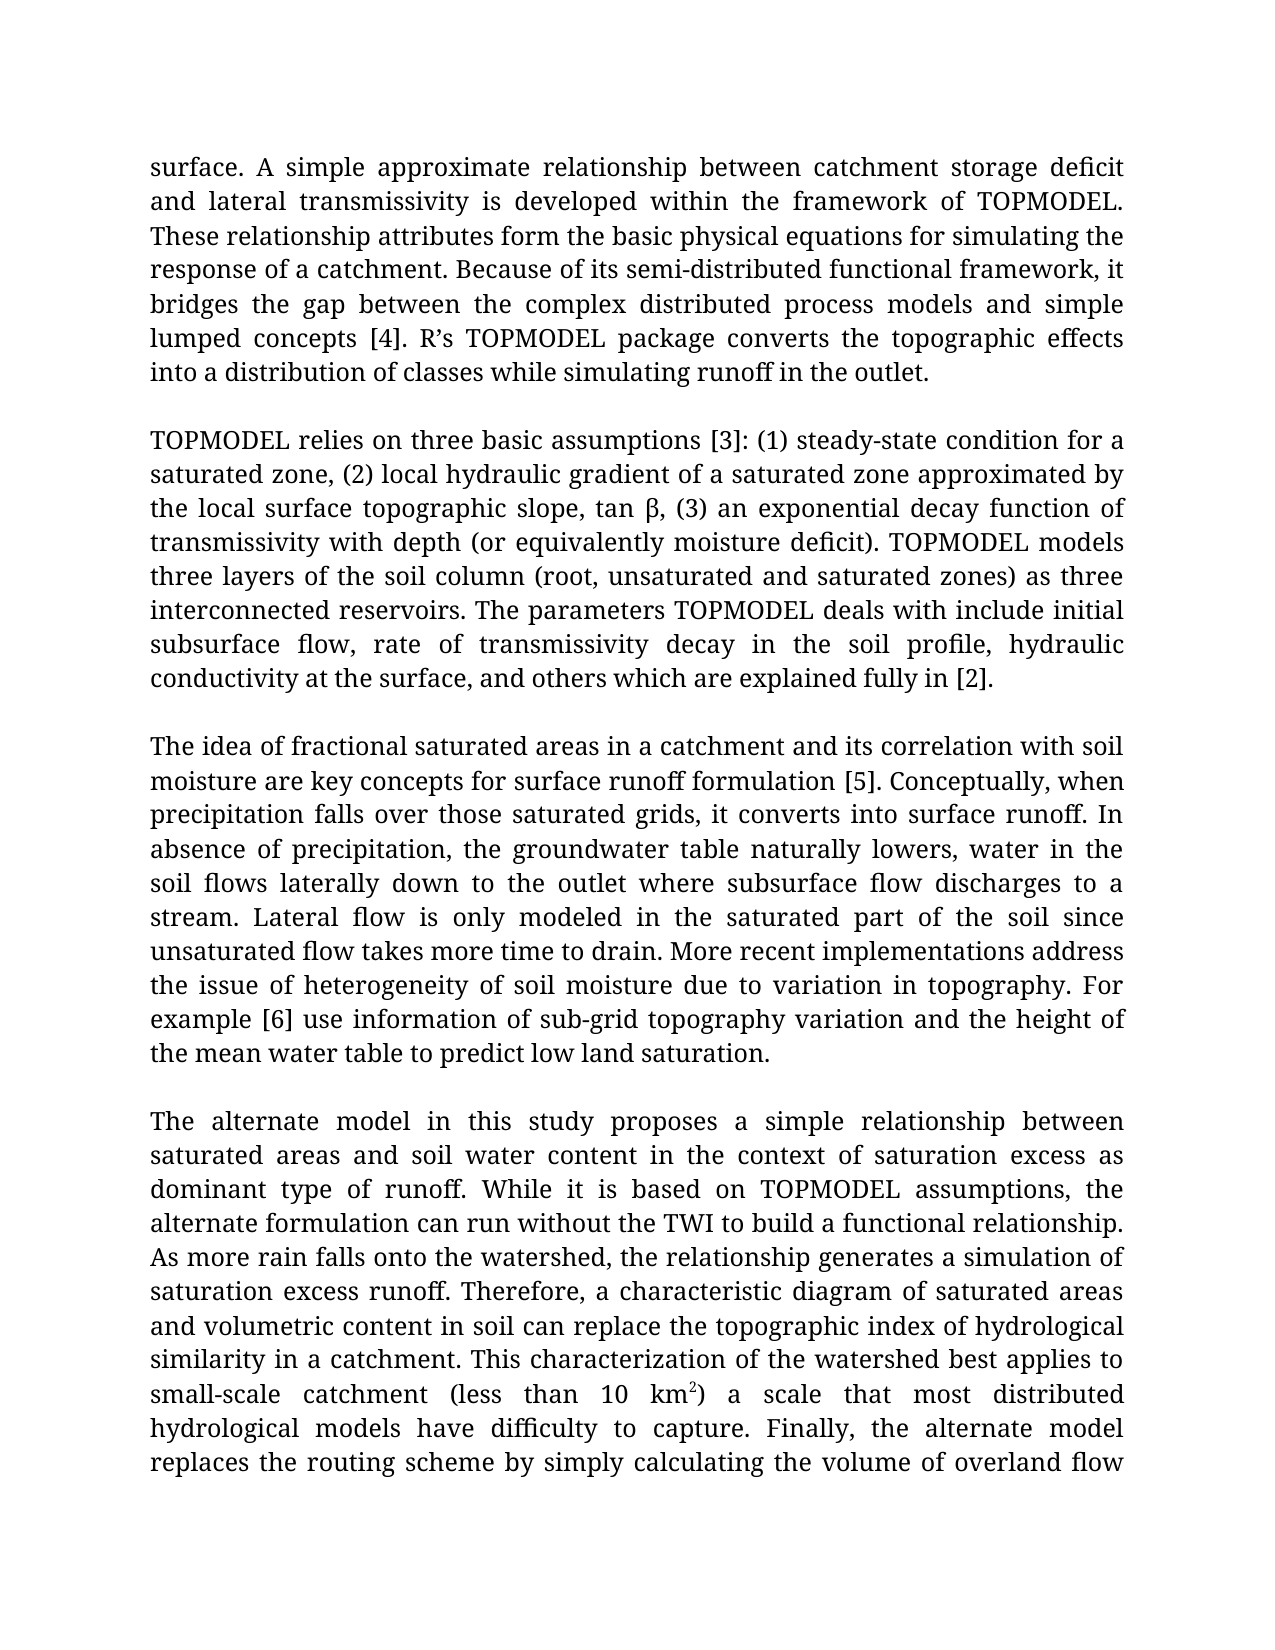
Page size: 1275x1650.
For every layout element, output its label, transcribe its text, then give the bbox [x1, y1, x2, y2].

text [150, 1104, 1125, 1478]
text The idea of fractional saturated areas in a catchment and its correlation with soil moisture are key concepts for surface runoff formulation [5]. Conceptually, when precipitation falls over those saturated grids, it converts into surface runoff. In absence of precipitation, the groundwater table naturally lowers, water in the soil flows laterally down to the outlet where subsurface flow discharges to a stream. Lateral flow is only modeled in the saturated part of the soil since unsaturated flow takes more time to drain. More recent implementations address the issue of heterogeneity of soil moisture due to variation in topography. For example [6] use information of sub-grid topography variation and the height of the mean water table to predict low land saturation. [150, 729, 1125, 1070]
text TOPMODEL relies on three basic assumptions [3]: (1) steady-state condition for a saturated zone, (2) local hydraulic gradient of a saturated zone approximated by the local surface topographic slope, tan β, (3) an exponential decay function of transmissivity with depth (or equivalently moisture deficit). TOPMODEL models three layers of the soil column (root, unsaturated and saturated zones) as three interconnected reservoirs. The parameters TOPMODEL deals with include initial subsurface flow, rate of transmissivity decay in the soil profile, hydraulic conductivity at the surface, and others which are explained fully in [2]. [150, 422, 1125, 695]
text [150, 150, 1125, 388]
